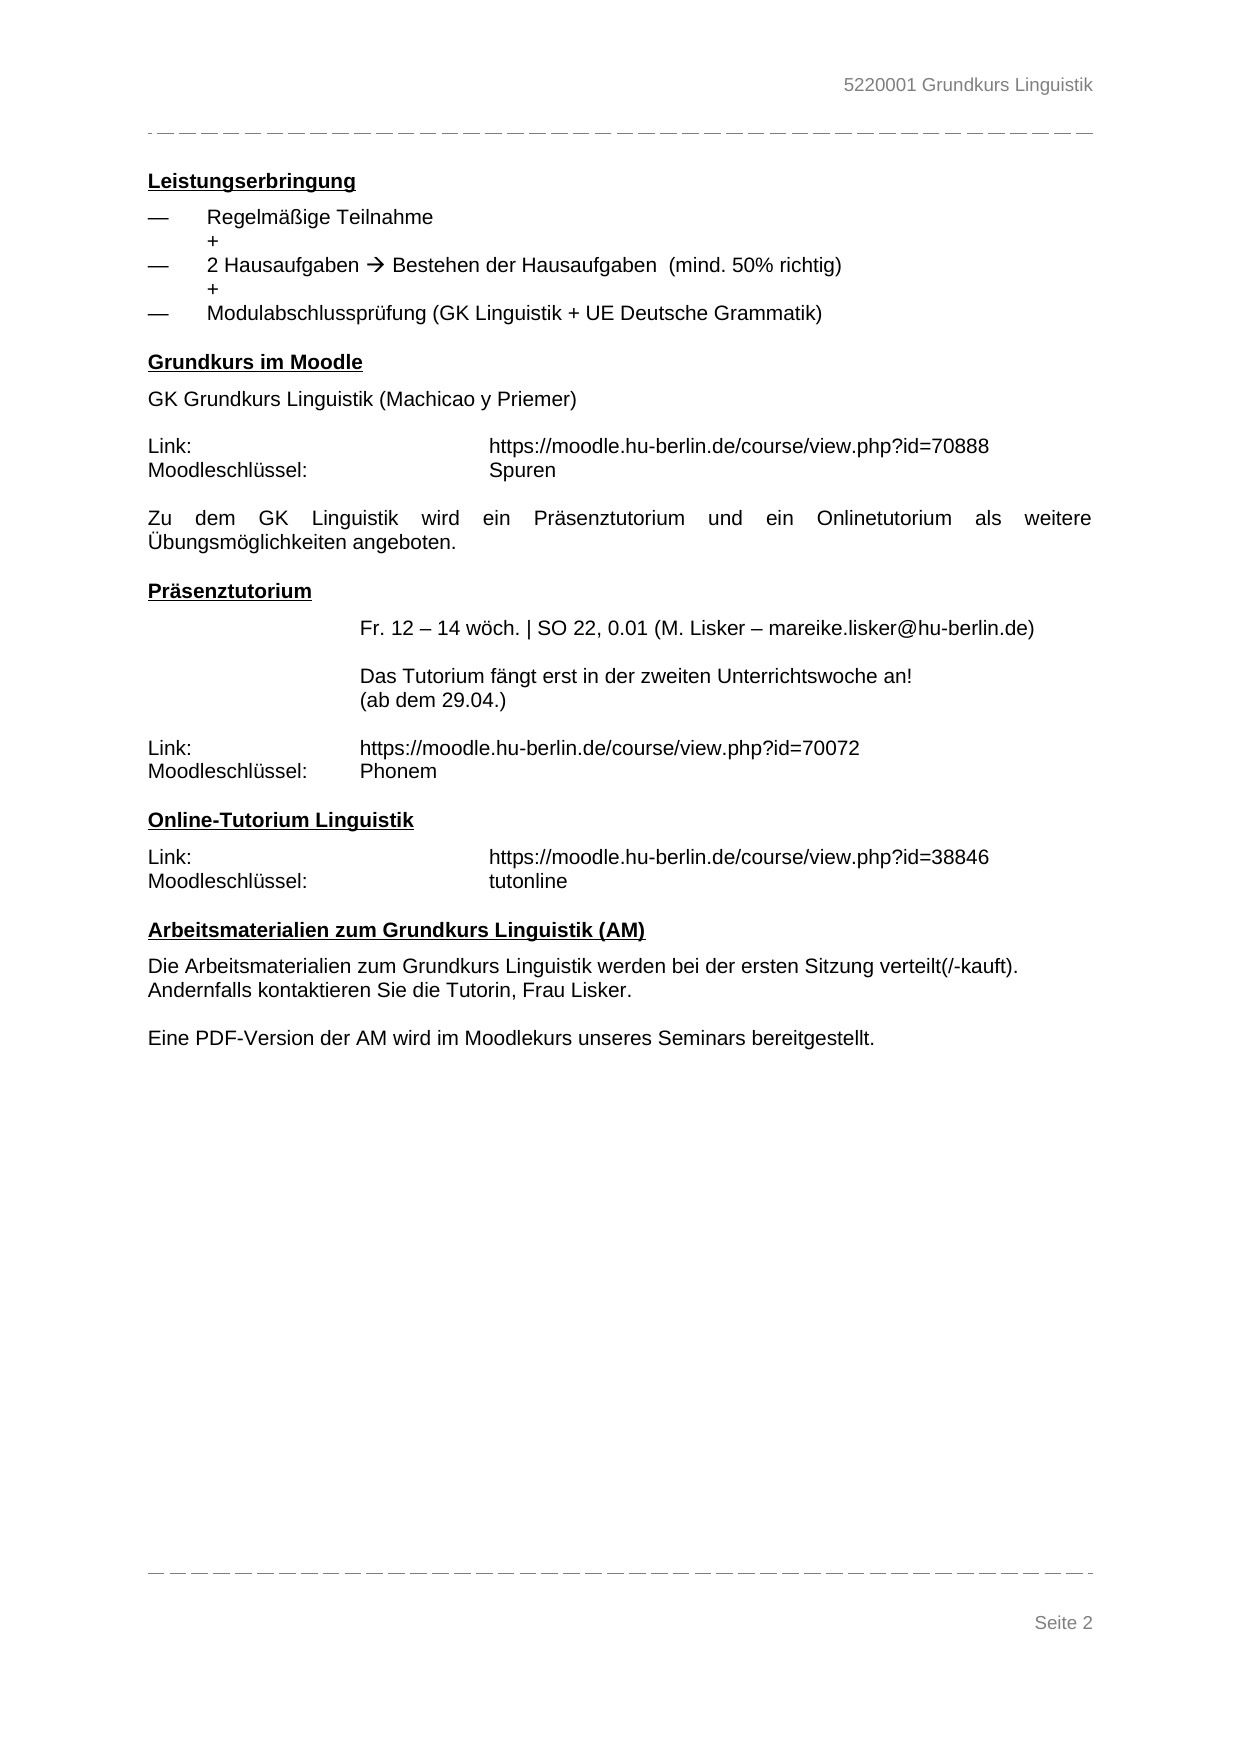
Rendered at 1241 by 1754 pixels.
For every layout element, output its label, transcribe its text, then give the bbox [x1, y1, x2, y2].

text Link: https://moodle.hu-berlin.de/course/view.php?id=70072 [148, 735, 1093, 759]
text Link: https://moodle.hu-berlin.de/course/view.php?id=38846 [148, 845, 1093, 869]
text Fr. 12 – 14 wöch. | SO 22, 0.01 (M. Lisker – mareike.lisker@hu-berlin.de) [148, 616, 1093, 639]
text Moodleschlüssel: tutonline [148, 869, 1093, 893]
text Andernfalls kontaktieren Sie die Tutorin, Frau Lisker. [148, 978, 1093, 1002]
text + [207, 229, 1093, 253]
text Das Tutorium fängt erst in der zweiten Unterrichtswoche an! [148, 663, 1093, 687]
list Modulabschlussprüfung (GK Linguistik + UE Deutsche Grammatik) [148, 301, 1093, 325]
list Regelmäßige Teilnahme [148, 205, 1093, 229]
text Leistungserbringung [148, 169, 1093, 193]
text (ab dem 29.04.) [148, 687, 1093, 711]
text Online-Tutorium Linguistik [148, 808, 1093, 832]
text GK Grundkurs Linguistik (Machicao y Priemer) [148, 386, 1093, 410]
text Die Arbeitsmaterialien zum Grundkurs Linguistik werden bei der ersten Sitzung verteilt(/-kauft). [148, 954, 1093, 978]
text Grundkurs im Moodle [148, 350, 1093, 374]
text Zu dem GK Linguistik wird ein Präsenztutorium und ein Onlinetutorium als weitere Übungsmöglichkeiten angeboten. [148, 506, 1093, 554]
text Arbeitsmaterialien zum Grundkurs Linguistik (AM) [148, 918, 1093, 942]
text Präsenztutorium [148, 579, 1093, 603]
text Link: https://moodle.hu-berlin.de/course/view.php?id=70888 [148, 434, 1093, 458]
text Eine PDF-Version der AM wird im Moodlekurs unseres Seminars bereitgestellt. [148, 1026, 1093, 1050]
text + [207, 277, 1093, 301]
list 2 Hausaufgaben Bestehen der Hausaufgaben (mind. 50% richtig) [148, 253, 1093, 277]
text Moodleschlüssel: Phonem [148, 759, 1093, 783]
text Moodleschlüssel: Spuren [148, 458, 1093, 482]
